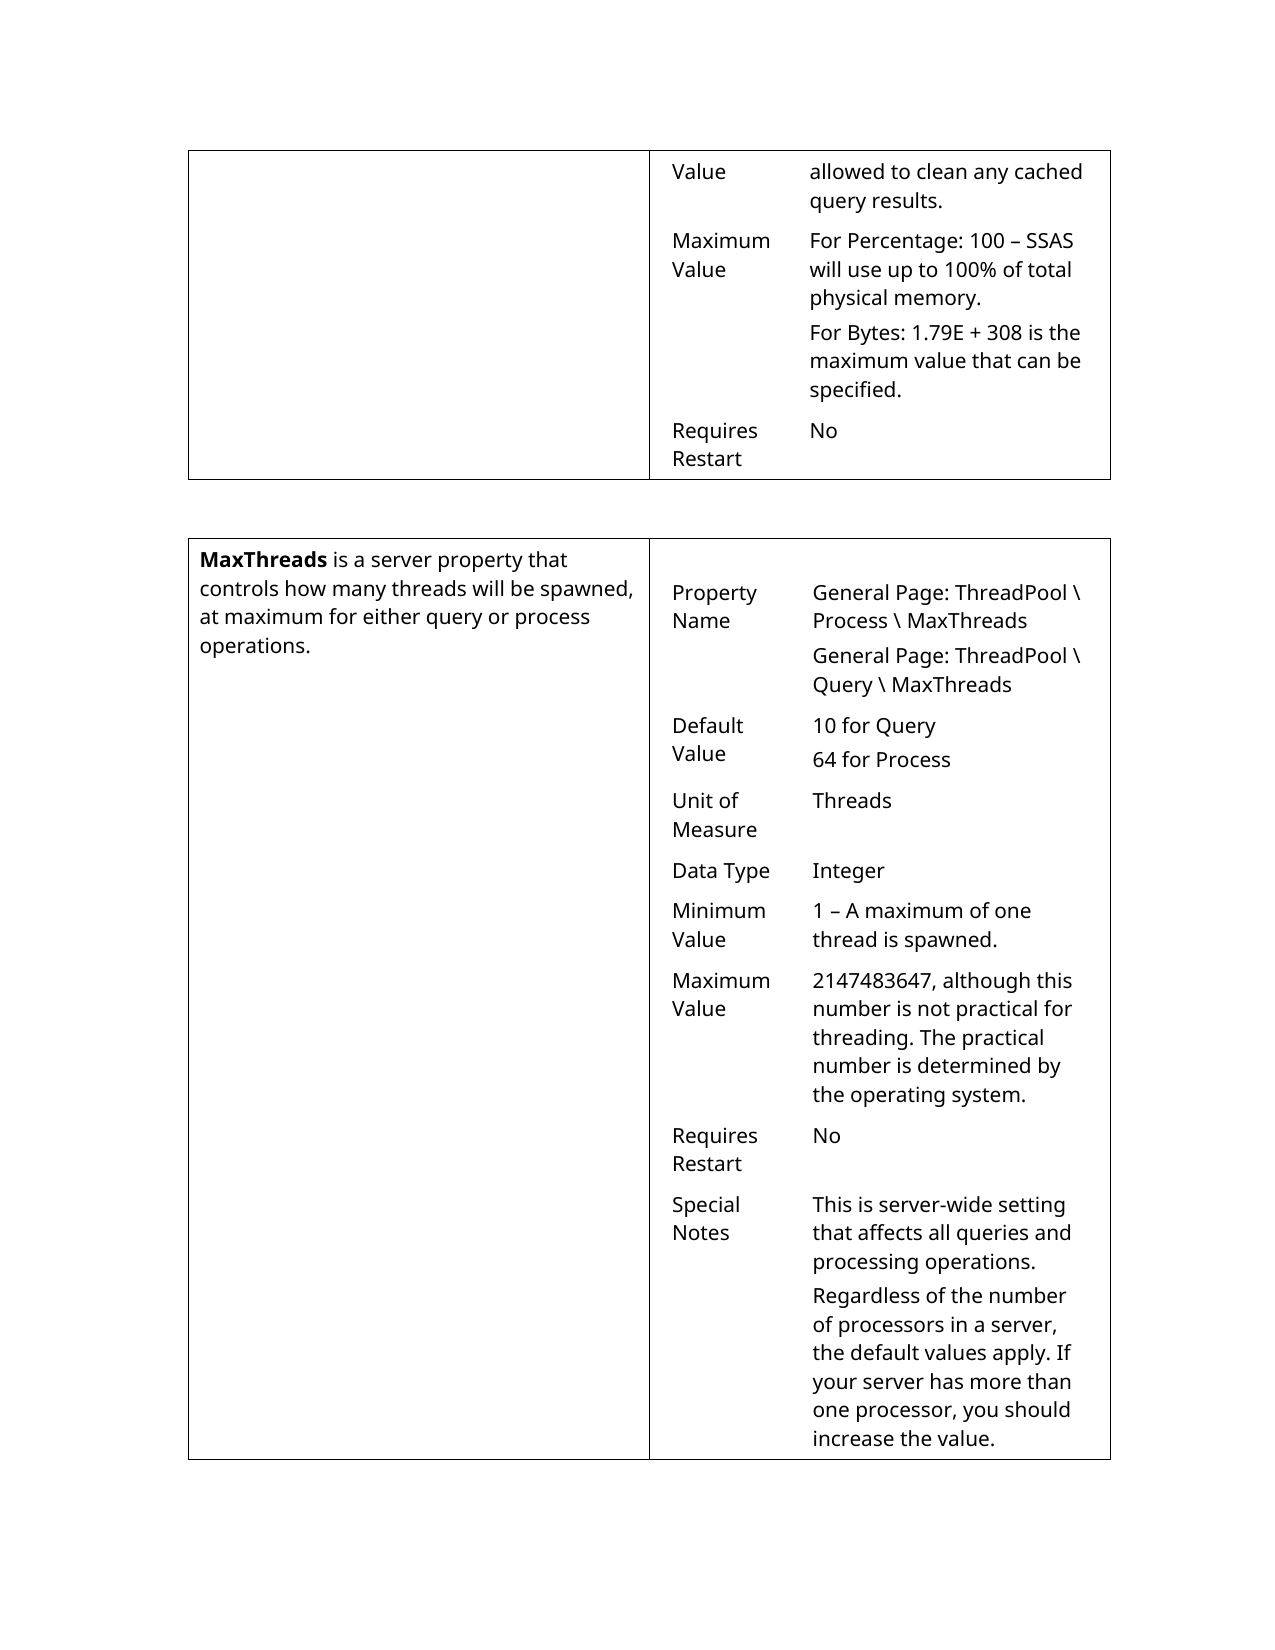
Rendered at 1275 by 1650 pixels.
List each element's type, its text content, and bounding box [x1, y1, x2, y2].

table_header [650, 151, 1110, 479]
table_header [650, 539, 1110, 1459]
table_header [189, 151, 649, 479]
table_header MaxThreads is a server property that controls how many threads will be spawned, at maximum for either query or process operations. [189, 539, 649, 1459]
